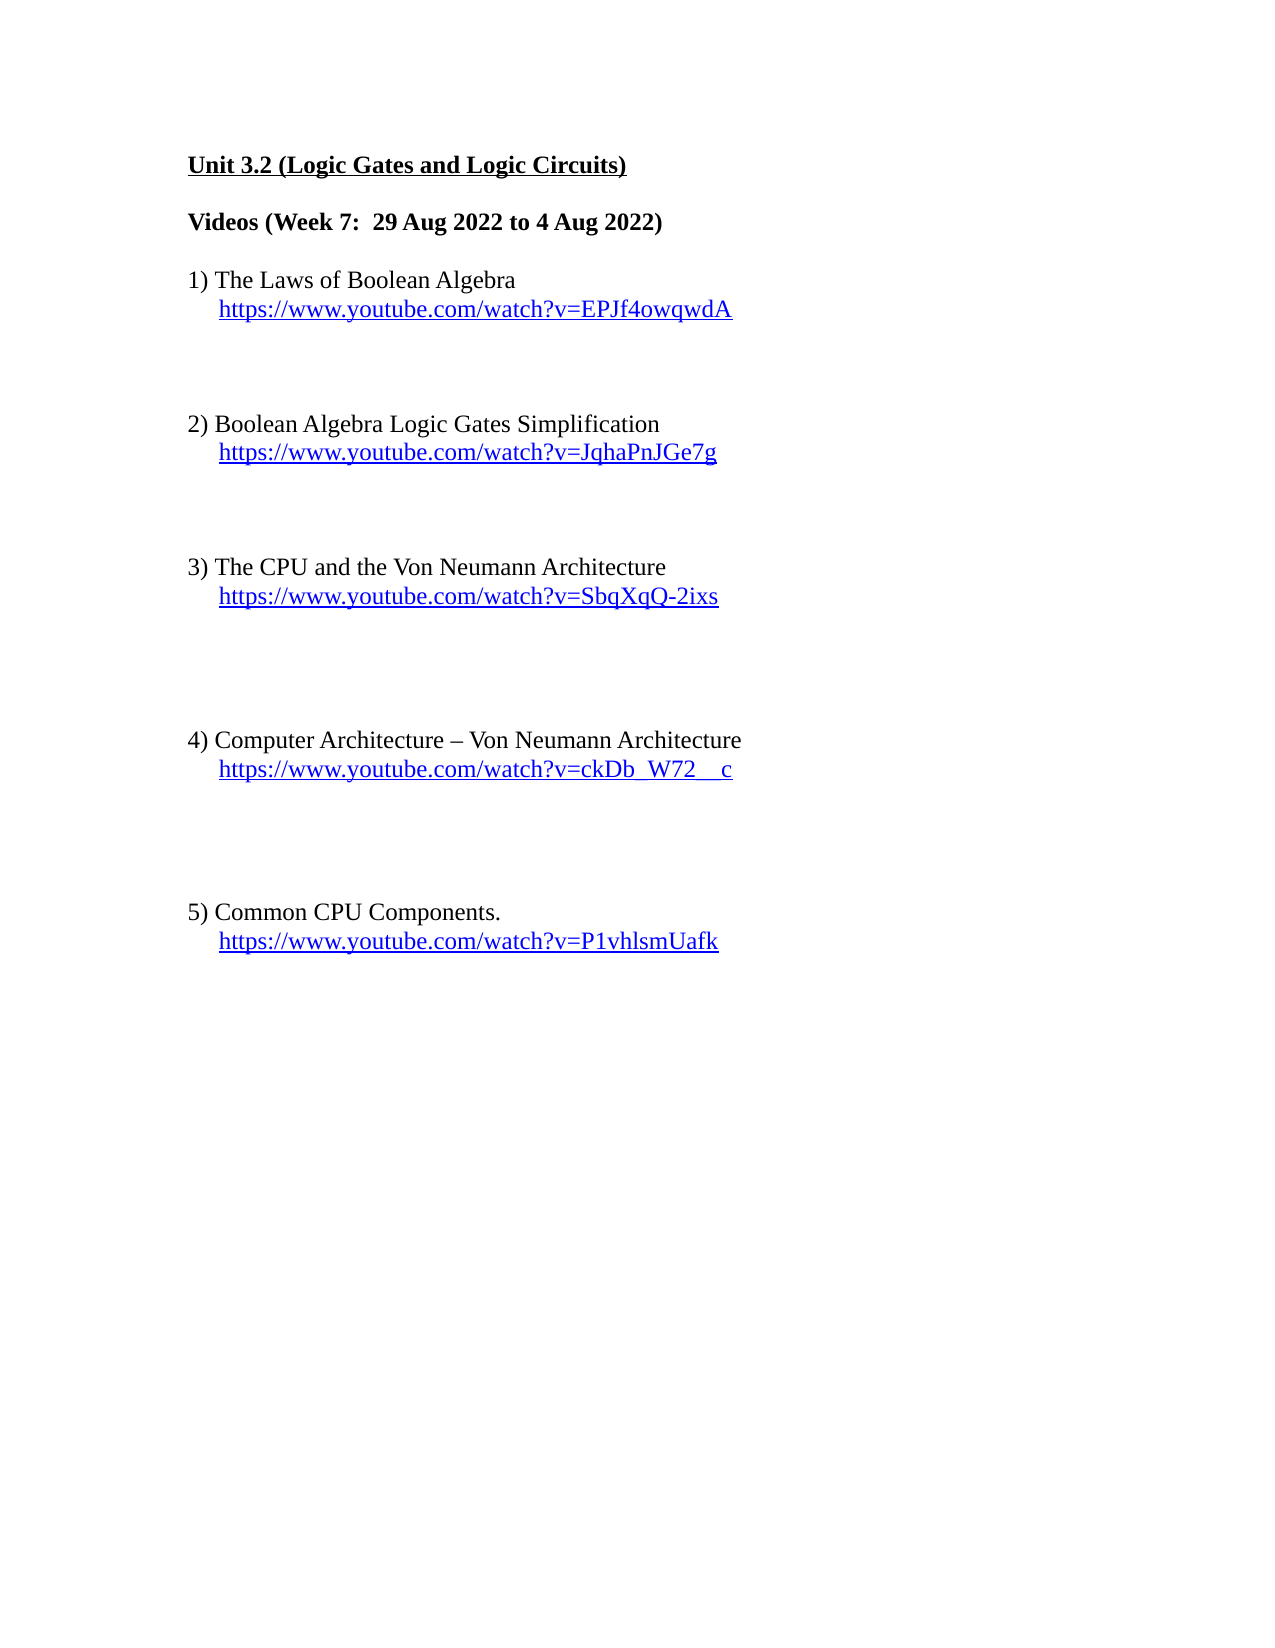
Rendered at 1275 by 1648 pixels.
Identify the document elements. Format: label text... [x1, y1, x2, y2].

text Videos (Week 7: 29 Aug 2022 to 4 Aug 2022) [187, 207, 1088, 236]
list Common CPU Components. [187, 897, 1088, 926]
text Unit 3.2 (Logic Gates and Logic Circuits) [187, 150, 1088, 179]
text https://www.youtube.com/watch?v=P1vhlsmUafk [187, 926, 1088, 955]
text https://www.youtube.com/watch?v=ckDb_W72__c [187, 754, 1088, 782]
text https://www.youtube.com/watch?v=EPJf4owqwdA [187, 294, 1088, 322]
text https://www.youtube.com/watch?v=JqhaPnJGe7g [187, 437, 1088, 466]
text https://www.youtube.com/watch?v=SbqXqQ-2ixs [187, 581, 1088, 610]
list The CPU and the Von Neumann Architecture [187, 552, 1088, 581]
list Boolean Algebra Logic Gates Simplification [187, 409, 1088, 437]
list The Laws of Boolean Algebra [187, 265, 1088, 294]
list Computer Architecture – Von Neumann Architecture [187, 725, 1088, 754]
